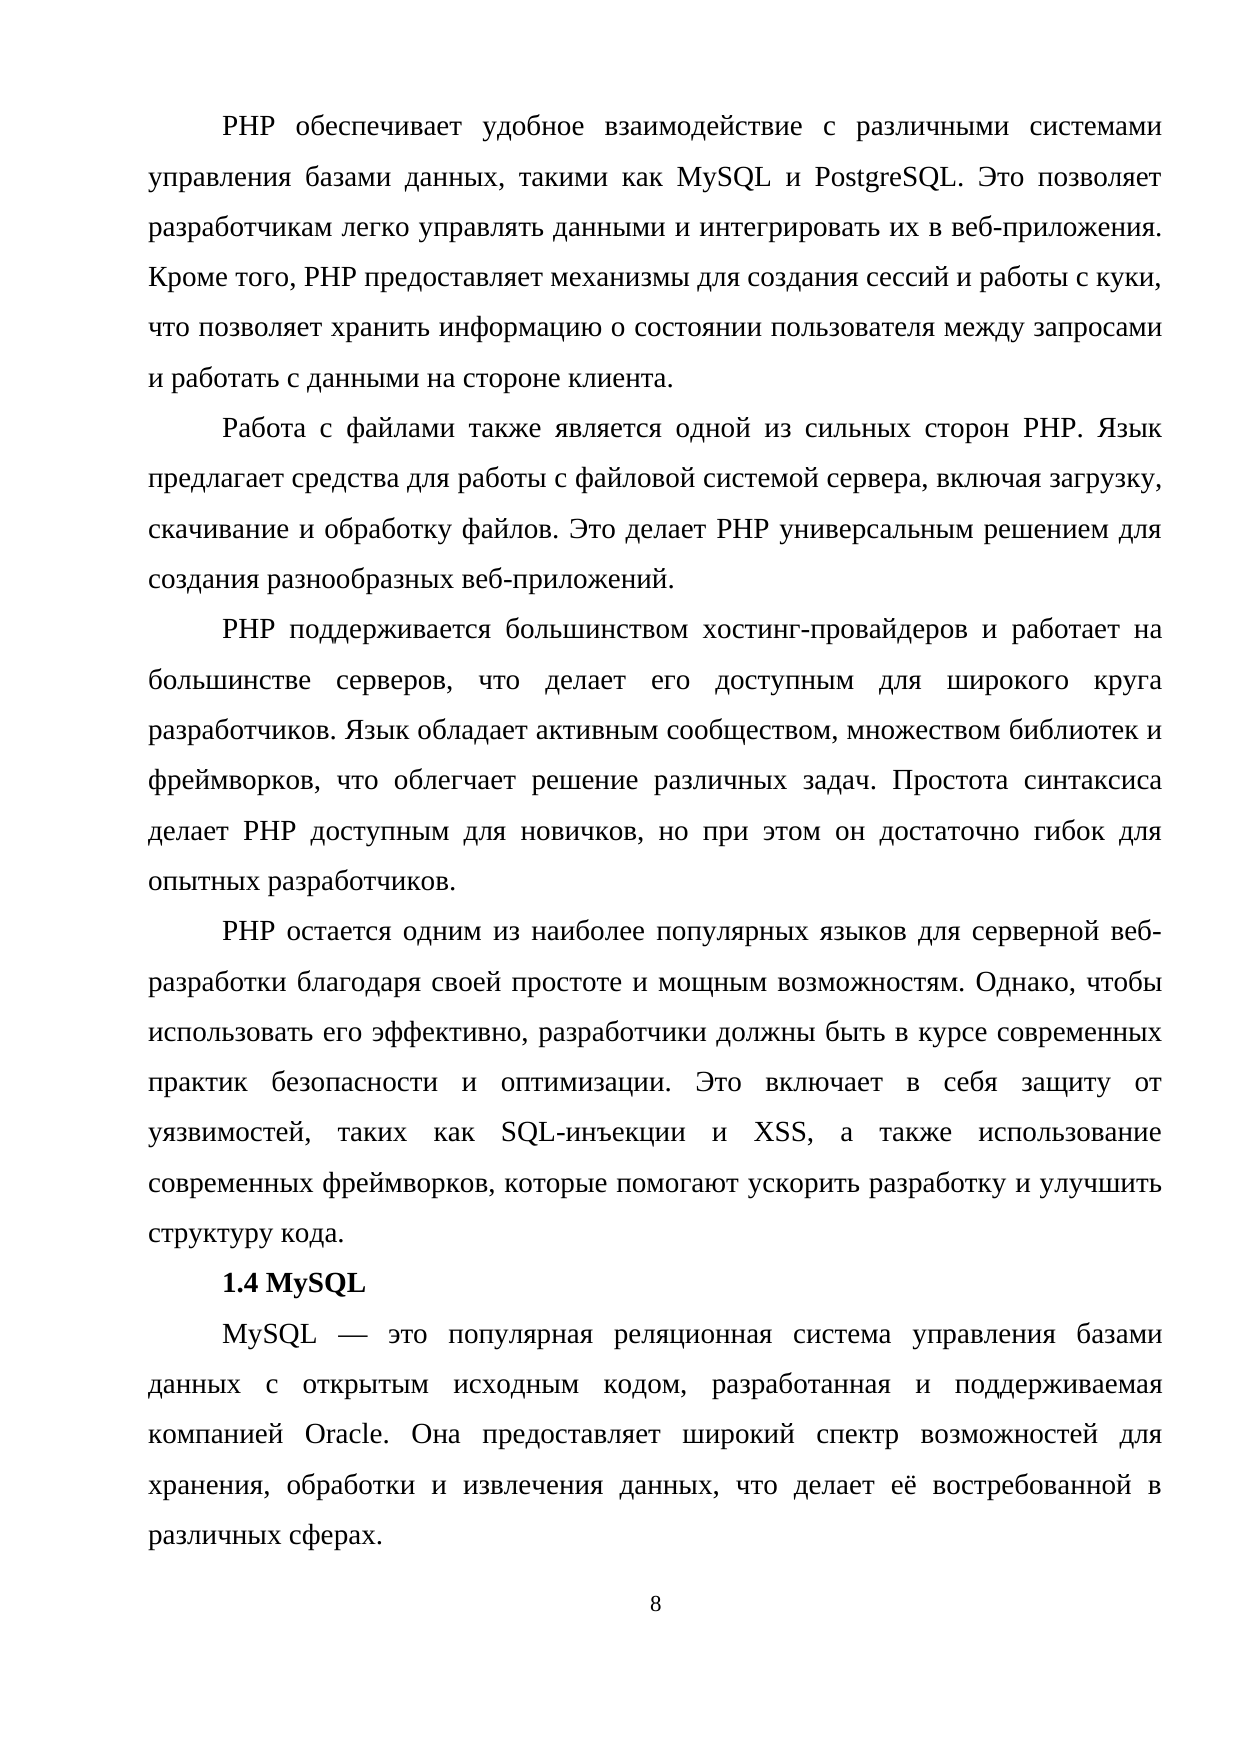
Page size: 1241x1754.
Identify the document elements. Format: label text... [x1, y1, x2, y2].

subtitle PHP поддерживается большинством хостинг-провайдеров и работает на большинстве серверов, что делает его доступным для широкого круга разработчиков. Язык обладает активным сообществом, множеством библиотек и фреймворков, что облегчает решение различных задач. Простота синтаксиса делает PHP доступным для новичков, но при этом он достаточно гибок для опытных разработчиков. [148, 611, 1163, 897]
subtitle MySQL — это популярная реляционная система управления базами данных с открытым исходным кодом, разработанная и поддерживаемая компанией Oracle. Она предоставляет широкий спектр возможностей для хранения, обработки и извлечения данных, что делает её востребованной в различных сферах. [148, 1316, 1163, 1551]
subtitle PHP обеспечивает удобное взаимодействие с различными системами управления базами данных, такими как MySQL и PostgreSQL. Это позволяет разработчикам легко управлять данными и интегрировать их в веб-приложения. Кроме того, PHP предоставляет механизмы для создания сессий и работы с куки, что позволяет хранить информацию о состоянии пользователя между запросами и работать с данными на стороне клиента. [148, 108, 1163, 393]
subtitle PHP остается одним из наиболее популярных языков для серверной веб-разработки благодаря своей простоте и мощным возможностям. Однако, чтобы использовать его эффективно, разработчики должны быть в курсе современных практик безопасности и оптимизации. Это включает в себя защиту от уязвимостей, таких как SQL-инъекции и XSS, а также использование современных фреймворков, которые помогают ускорить разработку и улучшить структуру кода. [148, 913, 1163, 1249]
subtitle Работа с файлами также является одной из сильных сторон PHP. Язык предлагает средства для работы с файловой системой сервера, включая загрузку, скачивание и обработку файлов. Это делает PHP универсальным решением для создания разнообразных веб-приложений. [148, 410, 1163, 595]
subtitle 1.4 MySQL [148, 1266, 1163, 1299]
